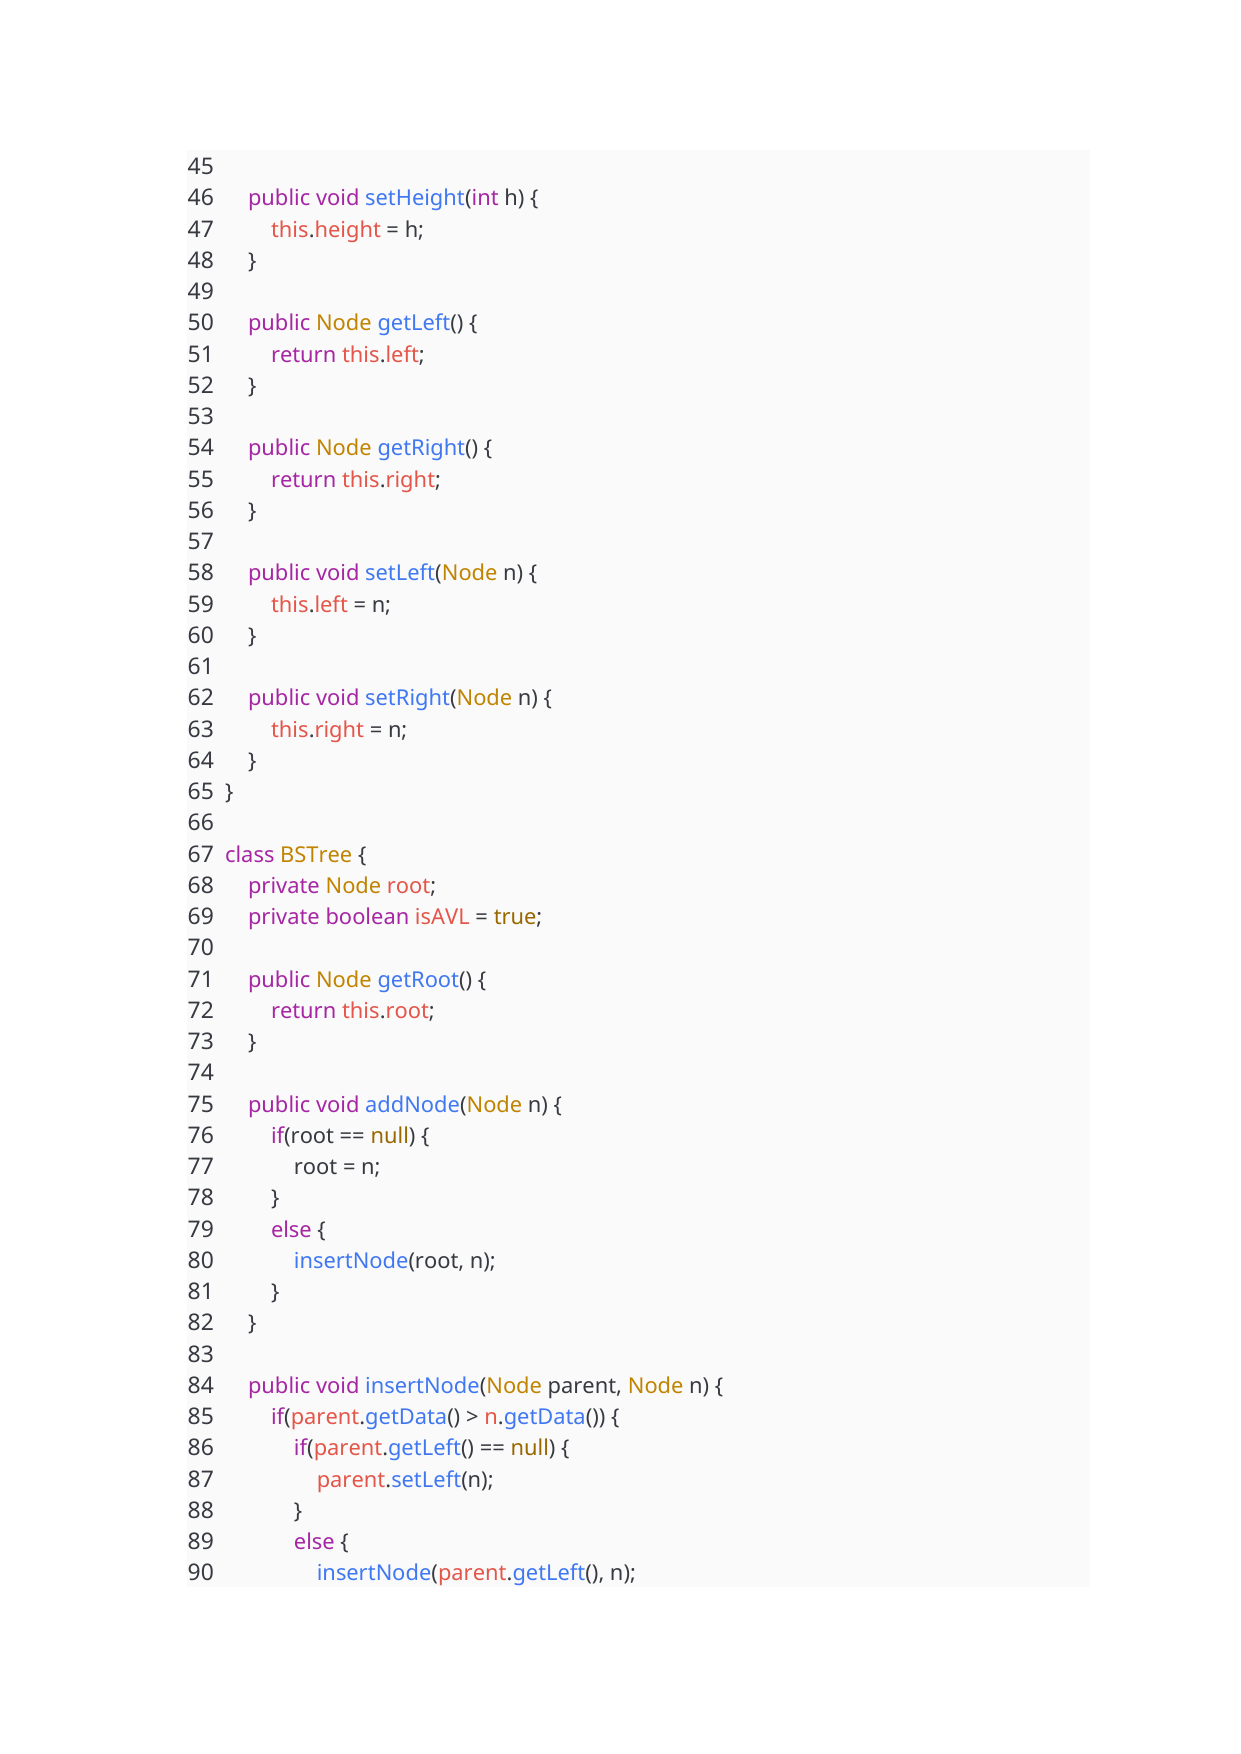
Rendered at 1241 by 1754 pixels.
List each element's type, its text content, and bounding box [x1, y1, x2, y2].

list if(parent.getData() > n.getData()) { [187, 1400, 1090, 1431]
list } [187, 1306, 1090, 1337]
list } [187, 1494, 1090, 1525]
list public Node getRight() { [187, 431, 1090, 462]
list } [187, 1181, 1090, 1212]
list root = n; [187, 1150, 1090, 1181]
list return this.left; [187, 337, 1090, 369]
list } [187, 1025, 1090, 1056]
list public void addNode(Node n) { [187, 1087, 1090, 1119]
list insertNode(parent.getLeft(), n); [187, 1556, 1090, 1587]
list this.right = n; [187, 712, 1090, 744]
list } [187, 244, 1090, 275]
list this.height = h; [187, 212, 1090, 244]
list } [187, 775, 1090, 806]
list private boolean isAVL = true; [187, 900, 1090, 931]
list if(root == null) { [187, 1119, 1090, 1150]
list else { [187, 1525, 1090, 1556]
list public Node getRoot() { [187, 962, 1090, 994]
list else { [187, 1212, 1090, 1244]
list } [187, 1275, 1090, 1306]
list public void setLeft(Node n) { [187, 556, 1090, 587]
list } [187, 619, 1090, 650]
list insertNode(root, n); [187, 1244, 1090, 1275]
list public Node getLeft() { [187, 306, 1090, 337]
list } [187, 369, 1090, 400]
list public void setRight(Node n) { [187, 681, 1090, 712]
list class BSTree { [187, 837, 1090, 869]
list } [187, 744, 1090, 775]
list public void setHeight(int h) { [187, 181, 1090, 212]
list private Node root; [187, 869, 1090, 900]
list return this.root; [187, 994, 1090, 1025]
list return this.right; [187, 462, 1090, 494]
list public void insertNode(Node parent, Node n) { [187, 1369, 1090, 1400]
list this.left = n; [187, 587, 1090, 619]
list } [187, 494, 1090, 525]
list if(parent.getLeft() == null) { [187, 1431, 1090, 1462]
list parent.setLeft(n); [187, 1462, 1090, 1494]
